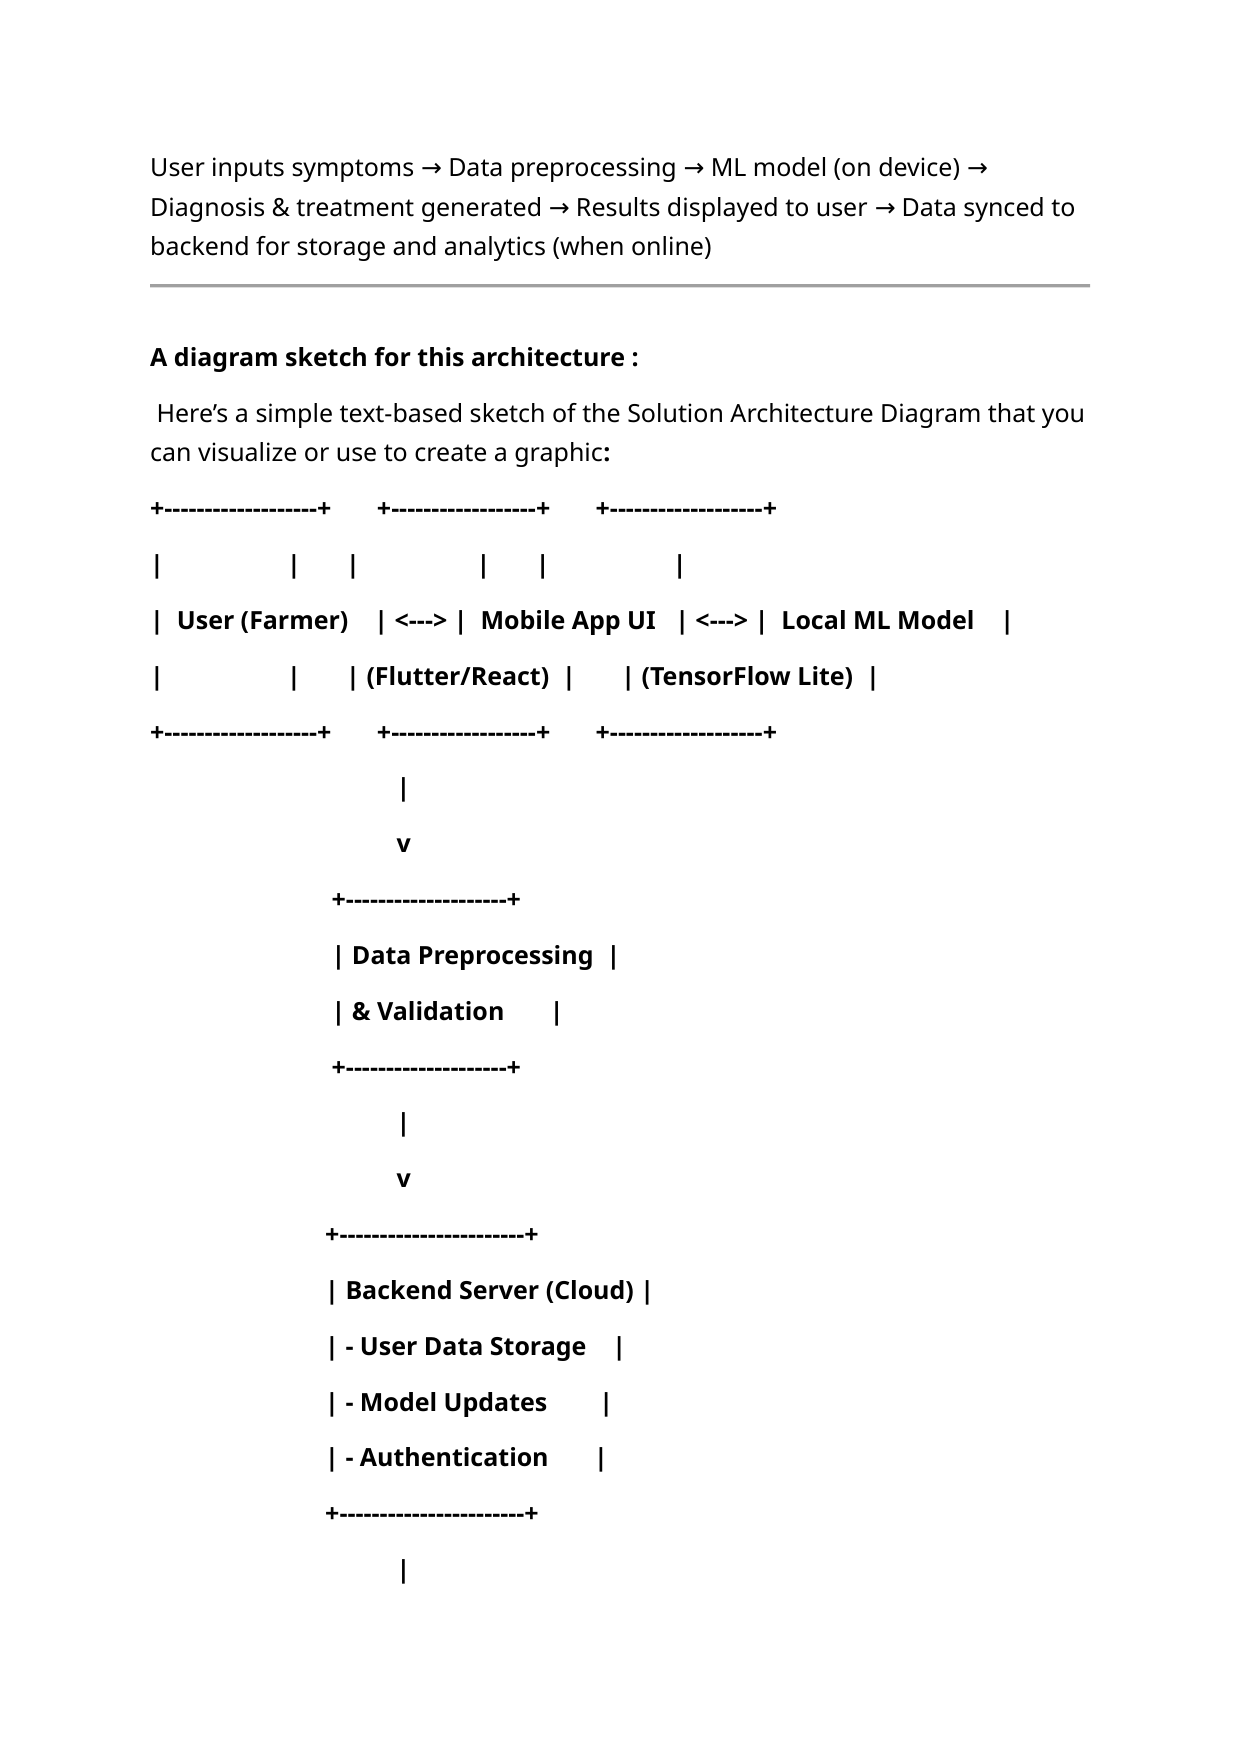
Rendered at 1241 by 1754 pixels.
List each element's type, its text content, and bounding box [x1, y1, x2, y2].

text | [150, 770, 1090, 804]
text +-----------------------+ [150, 1496, 1090, 1530]
text | - User Data Storage | [150, 1328, 1090, 1362]
text | User (Farmer) | <---> | Mobile App UI | <---> | Local ML Model | [150, 602, 1090, 637]
text +--------------------+ [150, 882, 1090, 916]
text User inputs symptoms → Data preprocessing → ML model (on device) → Diagnosis & treatment generated → Results displayed to user → Data synced to backend for storage and analytics (when online) [150, 150, 1090, 262]
text v [150, 826, 1090, 860]
text | Data Preprocessing | [150, 937, 1090, 972]
text +--------------------+ [150, 1049, 1090, 1083]
text | [150, 1552, 1090, 1586]
text +-------------------+ +------------------+ +-------------------+ [150, 491, 1090, 525]
text | [150, 1105, 1090, 1139]
text +-------------------+ +------------------+ +-------------------+ [150, 714, 1090, 748]
text | - Model Updates | [150, 1384, 1090, 1418]
text | & Validation | [150, 993, 1090, 1027]
text v [150, 1161, 1090, 1195]
text | | | | | | [150, 547, 1090, 581]
text | - Authentication | [150, 1440, 1090, 1474]
text Here’s a simple text-based sketch of the Solution Architecture Diagram that you can visualize or use to create a graphic: [150, 396, 1090, 469]
text | Backend Server (Cloud) | [150, 1272, 1090, 1307]
text | | | (Flutter/React) | | (TensorFlow Lite) | [150, 658, 1090, 692]
text A diagram sketch for this architecture : [150, 340, 1090, 374]
text +-----------------------+ [150, 1217, 1090, 1251]
